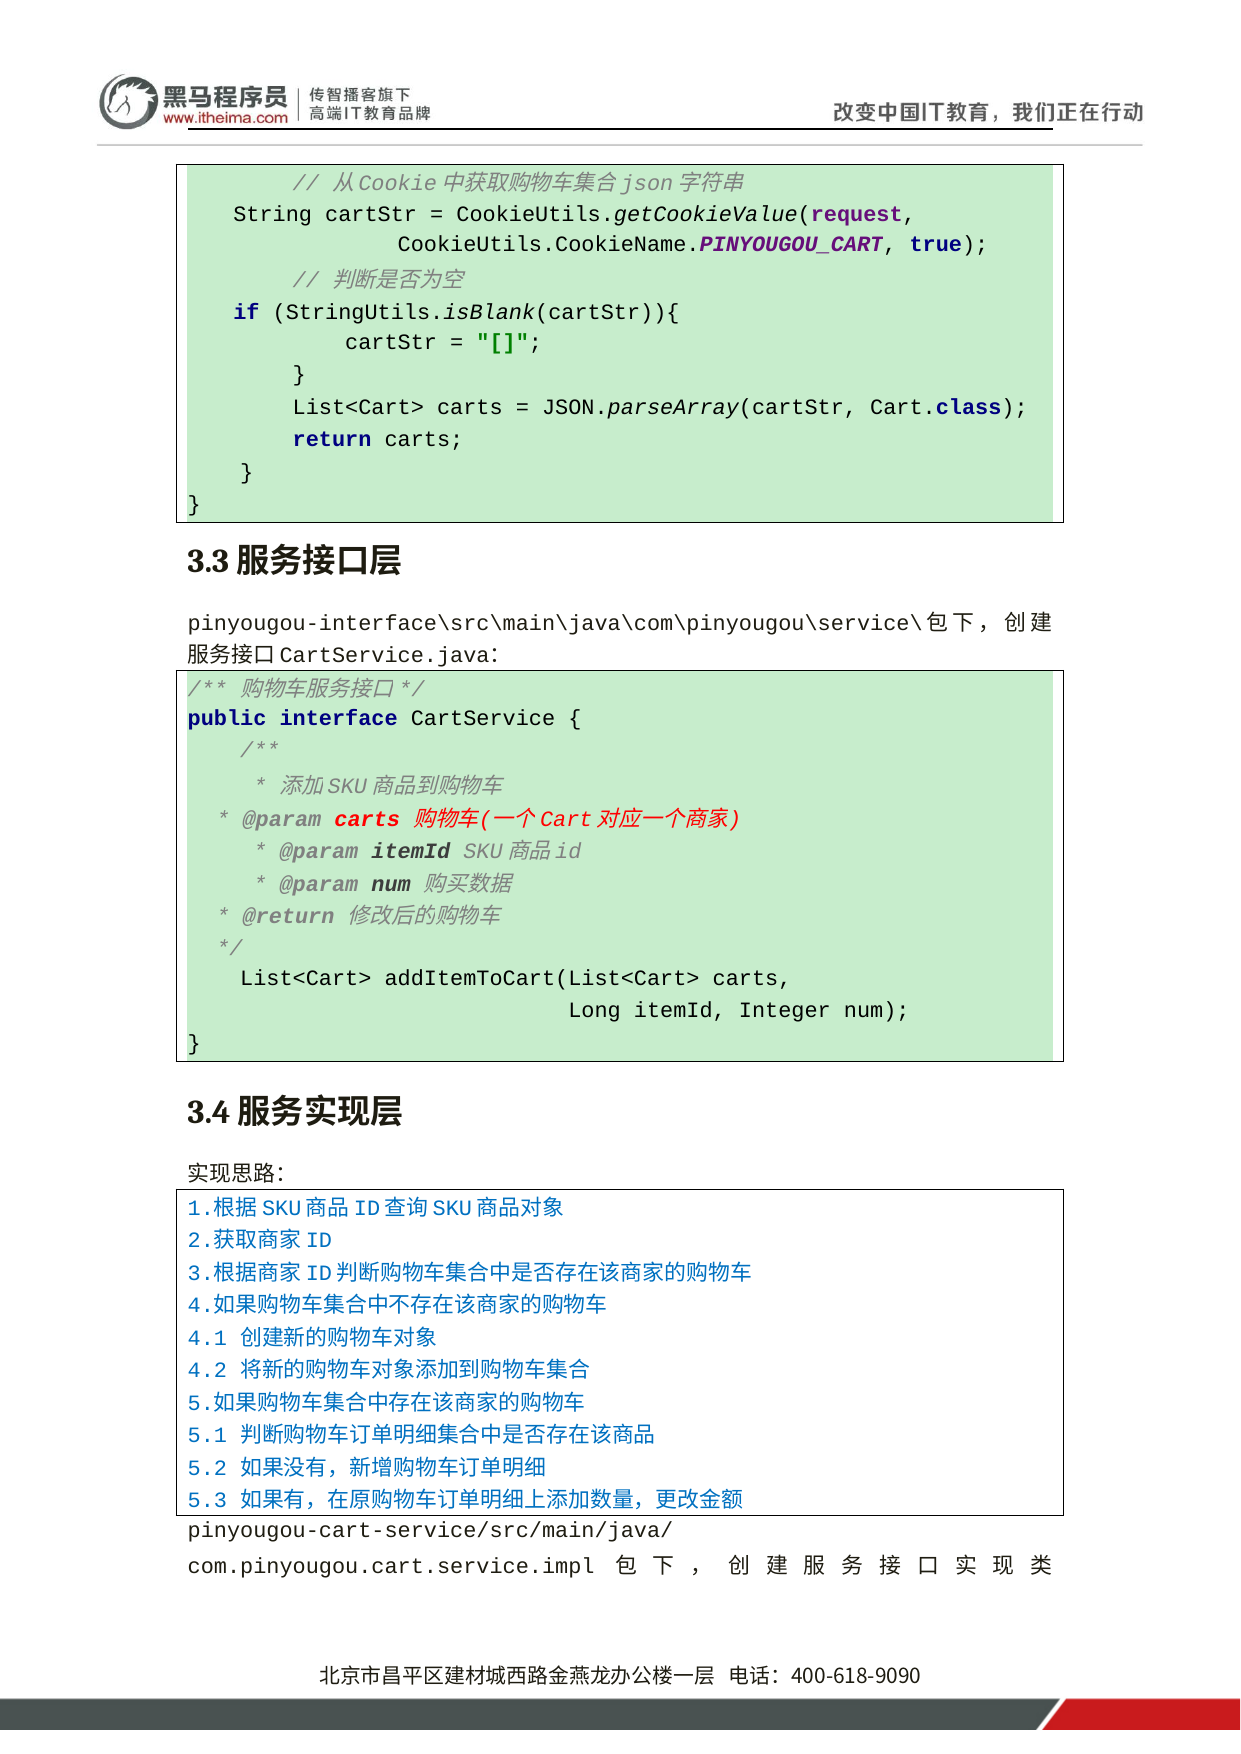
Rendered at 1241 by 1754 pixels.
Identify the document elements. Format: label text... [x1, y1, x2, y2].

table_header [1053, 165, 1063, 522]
text pinyougou-cart-service/src/main/java/com.pinyougou.cart.service.impl包下，创建服务接口实现类CartServiceImpl.java： [187, 1516, 1053, 1581]
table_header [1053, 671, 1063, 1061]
picture [0, 3, 1241, 153]
subtitle 3.3服务接口层 [187, 525, 1053, 590]
table_header 1.根据SKU商品ID查询SKU商品对象 2.获取商家ID 3.根据商家ID判断购物车集合中是否存在该商家的购物车 4.如果购物车集合中不存在该商家的购物车 4.1 创建新的购物车对象 4.2 将新的购物车对象添加到购物车集合 5.如果购物车集合中存在该商家的购物车 5.1 判断购物车订单明细集合中是否存在该商品 5.2 如果没有，新增购物车订单明细 5.3 如果有，在原购物车订单明细上添加数量，更改金额 [177, 1190, 1063, 1514]
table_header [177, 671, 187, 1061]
text 实现思路： [187, 1156, 1053, 1188]
picture [0, 1639, 1241, 1730]
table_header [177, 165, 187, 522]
subtitle 3.4服务实现层 [187, 1076, 1053, 1141]
text pinyougou-interface\src\main\java\com\pinyougou\service\包下，创建服务接口CartService.java： [187, 605, 1053, 670]
